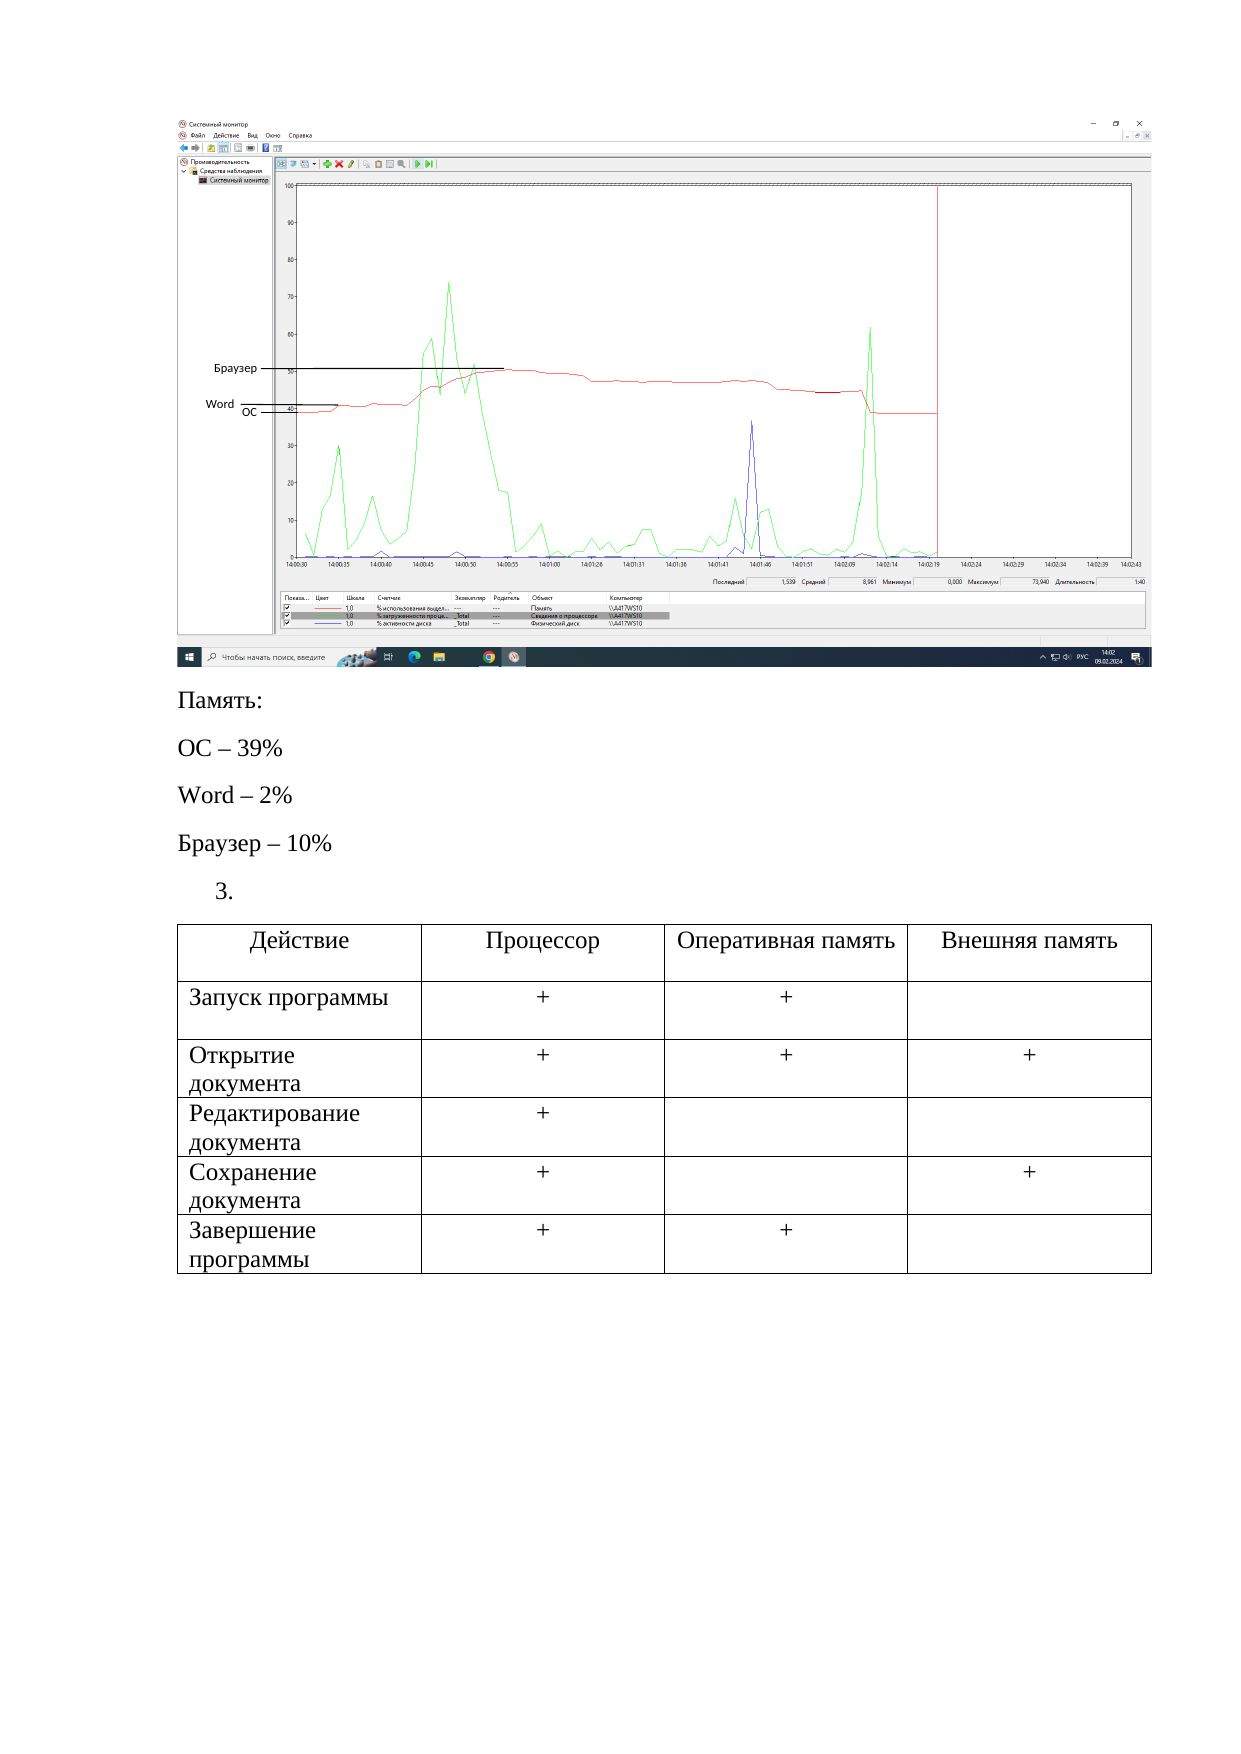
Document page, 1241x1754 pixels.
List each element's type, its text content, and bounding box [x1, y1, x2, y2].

table_cell + [665, 1215, 907, 1273]
table_cell + [665, 982, 907, 1039]
table_cell + [422, 1040, 664, 1097]
table_cell Открытие документа [178, 1040, 421, 1097]
table_cell + [422, 1215, 664, 1273]
table_cell [665, 1157, 907, 1214]
table_cell + [665, 1040, 907, 1097]
table_cell Запуск программы [178, 982, 421, 1039]
table_header Внешняя память [908, 925, 1151, 981]
table_cell [908, 982, 1151, 1039]
picture [177, 118, 1152, 667]
table_cell + [908, 1157, 1151, 1214]
table_header Процессор [422, 925, 664, 981]
table_cell Сохранение документа [178, 1157, 421, 1214]
table_cell + [422, 982, 664, 1039]
table_cell [908, 1098, 1151, 1156]
text ОС – 39% [177, 733, 1152, 762]
table_header Оперативная память [665, 925, 907, 981]
table_cell [665, 1098, 907, 1156]
table_header Действие [178, 925, 421, 981]
text Браузер – 10% [177, 828, 1152, 857]
table_cell + [422, 1157, 664, 1214]
table_cell [908, 1215, 1151, 1273]
table_cell Редактирование документа [178, 1098, 421, 1156]
table_cell + [908, 1040, 1151, 1097]
table_cell Завершение программы [178, 1215, 421, 1273]
table_cell + [422, 1098, 664, 1156]
text Word – 2% [177, 781, 1152, 809]
text Память: [177, 685, 1152, 714]
